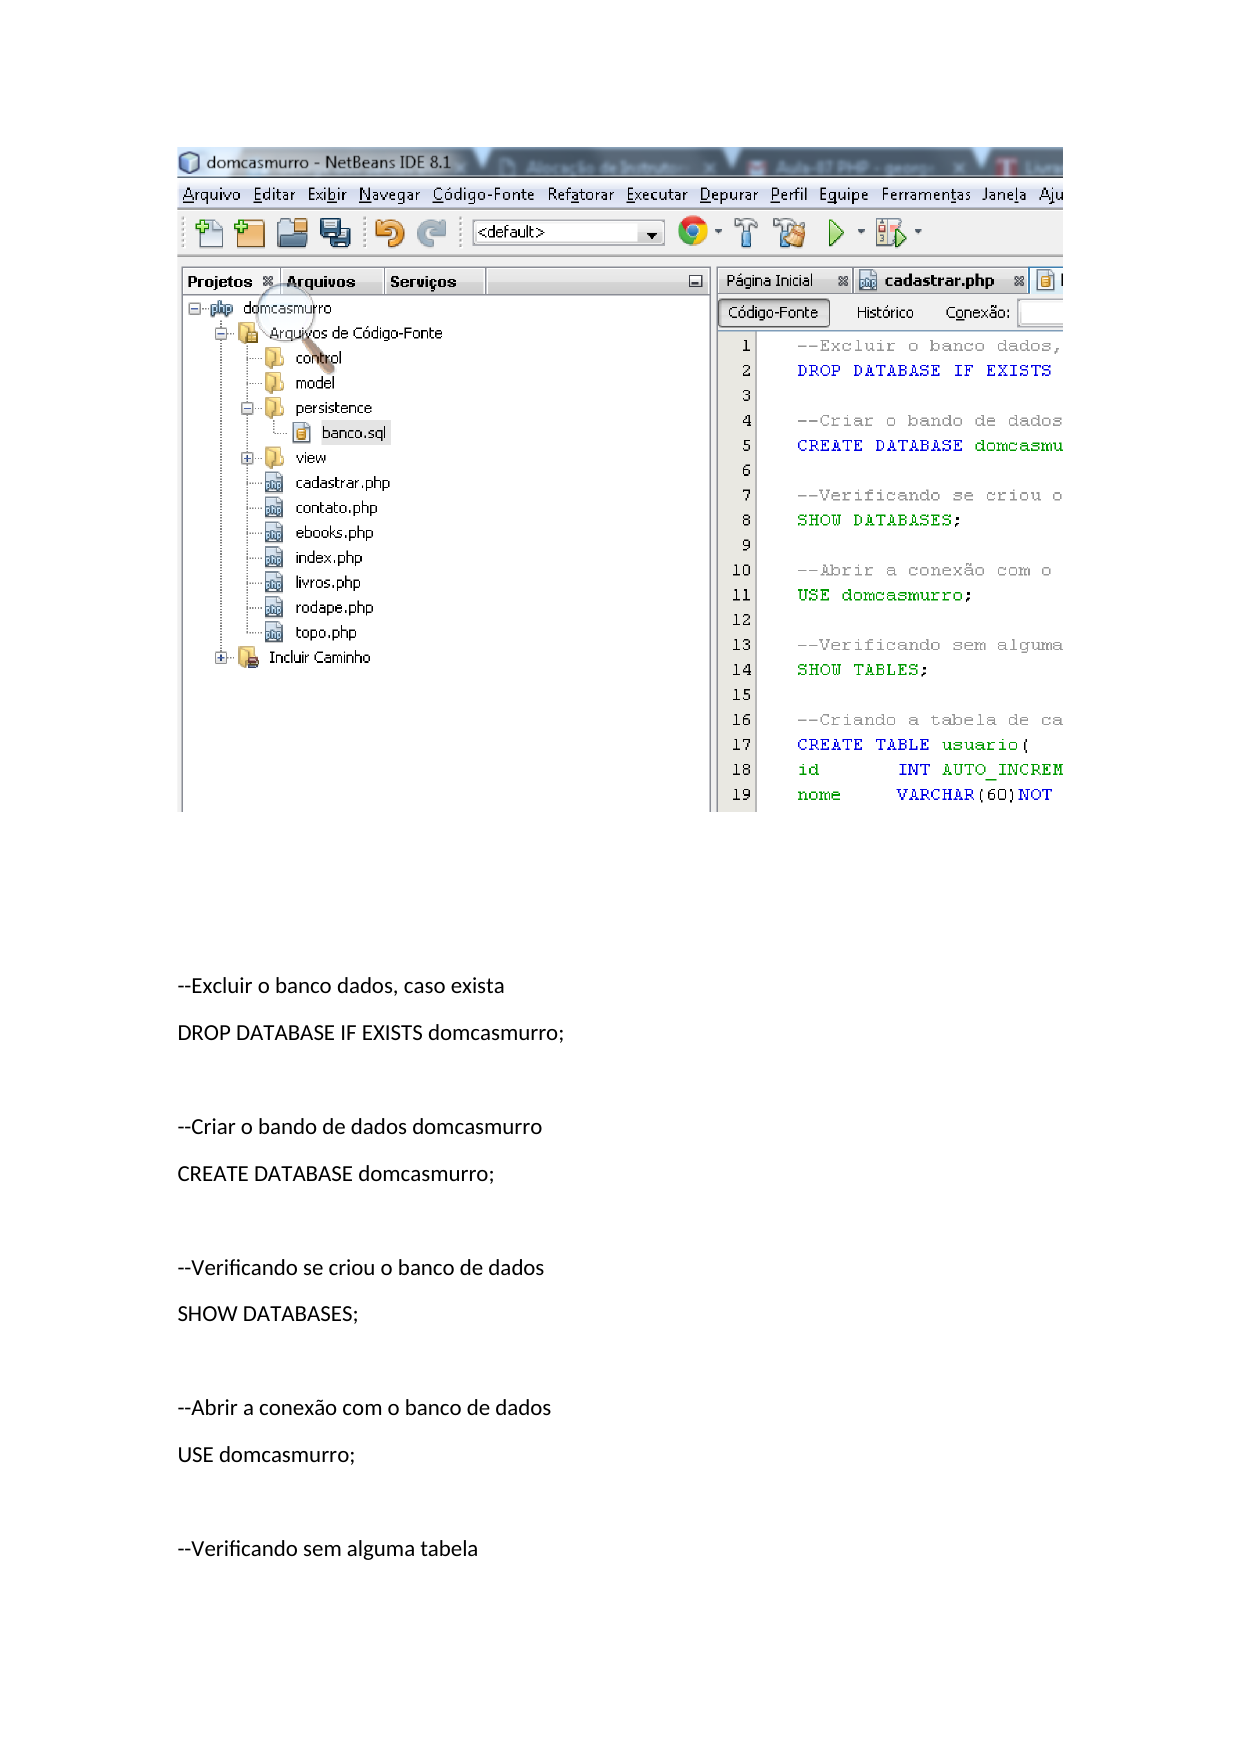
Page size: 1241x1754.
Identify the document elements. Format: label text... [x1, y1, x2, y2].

text --Verificando se criou o banco de dados [177, 1253, 1063, 1281]
text CREATE DATABASE domcasmurro; [177, 1159, 1063, 1187]
text --Criar o bando de dados domcasmurro [177, 1112, 1063, 1140]
text DROP DATABASE IF EXISTS domcasmurro; [177, 1018, 1063, 1046]
text USE domcasmurro; [177, 1440, 1063, 1468]
text --Excluir o banco dados, caso exista [177, 971, 1063, 999]
text --Abrir a conexão com o banco de dados [177, 1393, 1063, 1421]
text --Verificando sem alguma tabela [177, 1534, 1063, 1562]
text SHOW DATABASES; [177, 1299, 1063, 1328]
picture [177, 147, 1063, 812]
